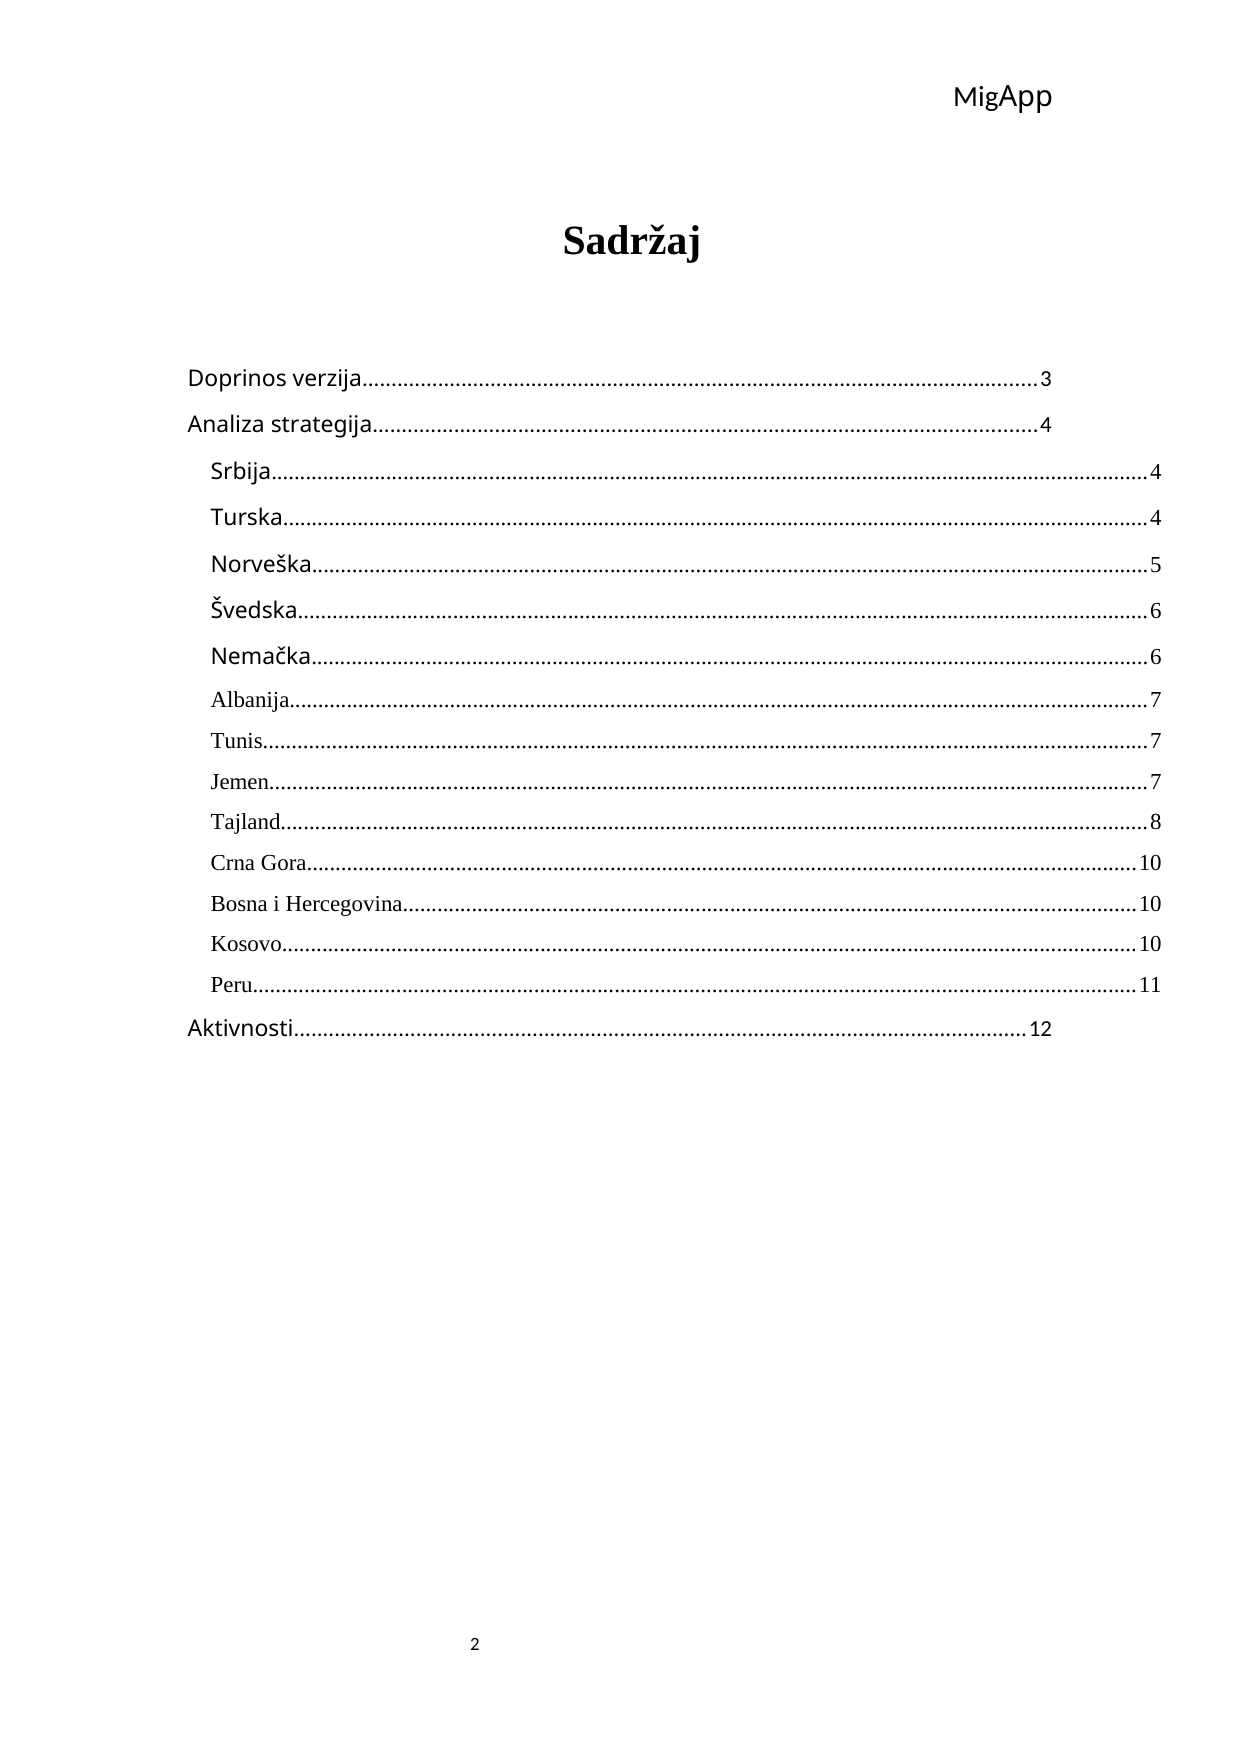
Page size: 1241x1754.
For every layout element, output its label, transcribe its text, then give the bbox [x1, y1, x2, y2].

text Sadržaj [210, 216, 1053, 263]
